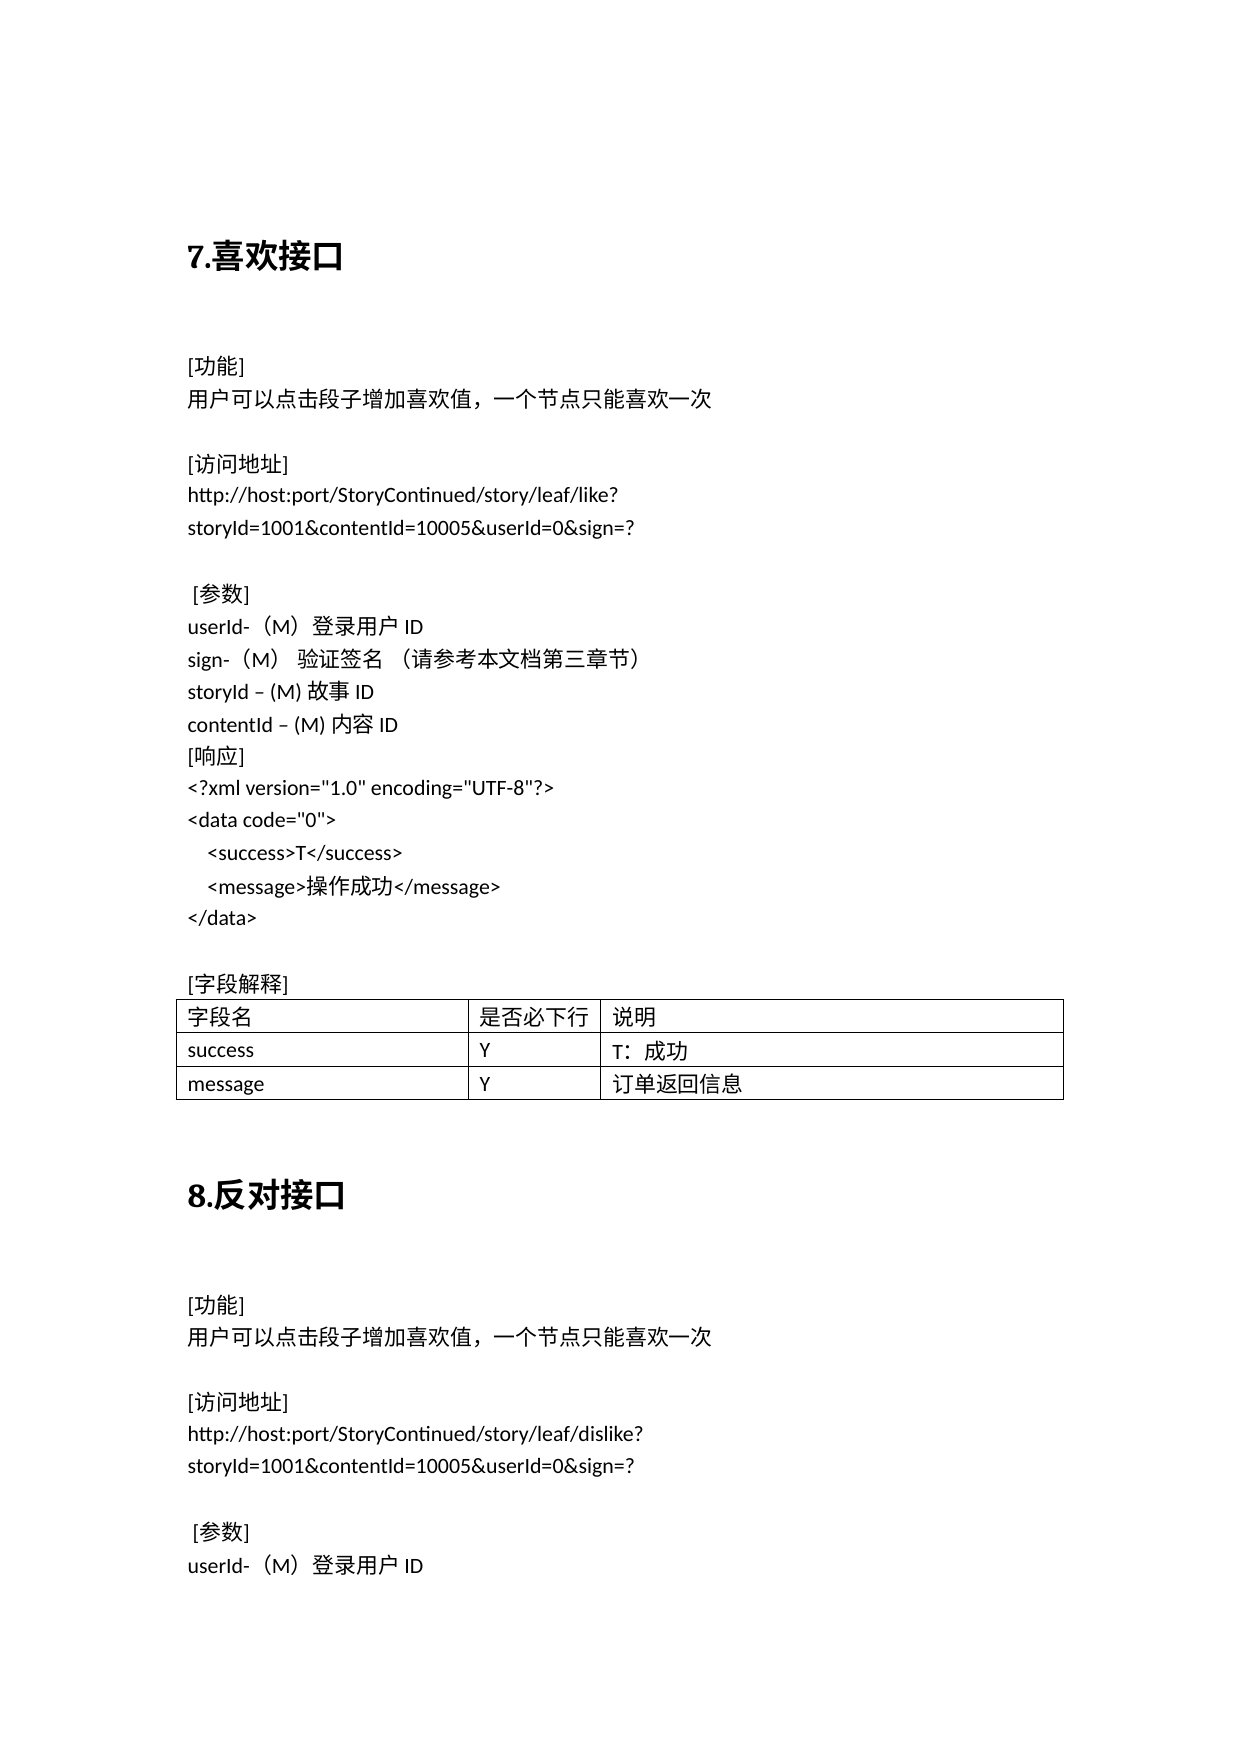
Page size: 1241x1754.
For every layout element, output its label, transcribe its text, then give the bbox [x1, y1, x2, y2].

text [功能] [187, 349, 1053, 381]
text sign-（M） 验证签名 （请参考本文档第三章节） [187, 641, 1053, 674]
text [响应] [187, 739, 1053, 771]
text <?xml version="1.0" encoding="UTF-8"?> [187, 771, 1053, 804]
text <message>操作成功</message> [187, 869, 1053, 901]
table_header 是否必下行 [469, 1000, 600, 1032]
text [参数] [187, 1515, 1053, 1547]
text storyId – (M) 故事ID [187, 674, 1053, 706]
text [字段解释] [187, 966, 1053, 999]
text <success>T</success> [187, 836, 1053, 869]
text http://host:port/StoryContinued/story/leaf/like?storyId=1001&contentId=10005&userId=0&sign=? [187, 479, 1053, 544]
table_cell Y [469, 1033, 600, 1066]
table_header 说明 [601, 1000, 1063, 1032]
table_cell message [177, 1067, 468, 1099]
text [访问地址] [187, 446, 1053, 479]
text [参数] [187, 576, 1053, 609]
text userId-（M）登录用户ID [187, 609, 1053, 641]
subtitle 7.喜欢接口 [187, 222, 1053, 287]
table_cell Y [469, 1067, 600, 1099]
table_cell 订单返回信息 [601, 1067, 1063, 1099]
subtitle 8.反对接口 [187, 1160, 1053, 1225]
text 用户可以点击段子增加喜欢值，一个节点只能喜欢一次 [187, 1320, 1053, 1352]
text userId-（M）登录用户ID [187, 1547, 1053, 1580]
text [功能] [187, 1287, 1053, 1320]
text 用户可以点击段子增加喜欢值，一个节点只能喜欢一次 [187, 381, 1053, 414]
text contentId – (M) 内容ID [187, 706, 1053, 739]
text <data code="0"> [187, 804, 1053, 836]
table_header 字段名 [177, 1000, 468, 1032]
table_cell success [177, 1033, 468, 1066]
text </data> [187, 901, 1053, 934]
table_cell T：成功 [601, 1033, 1063, 1066]
text [访问地址] [187, 1385, 1053, 1417]
text http://host:port/StoryContinued/story/leaf/dislike?storyId=1001&contentId=10005&userId=0&sign=? [187, 1417, 1053, 1482]
